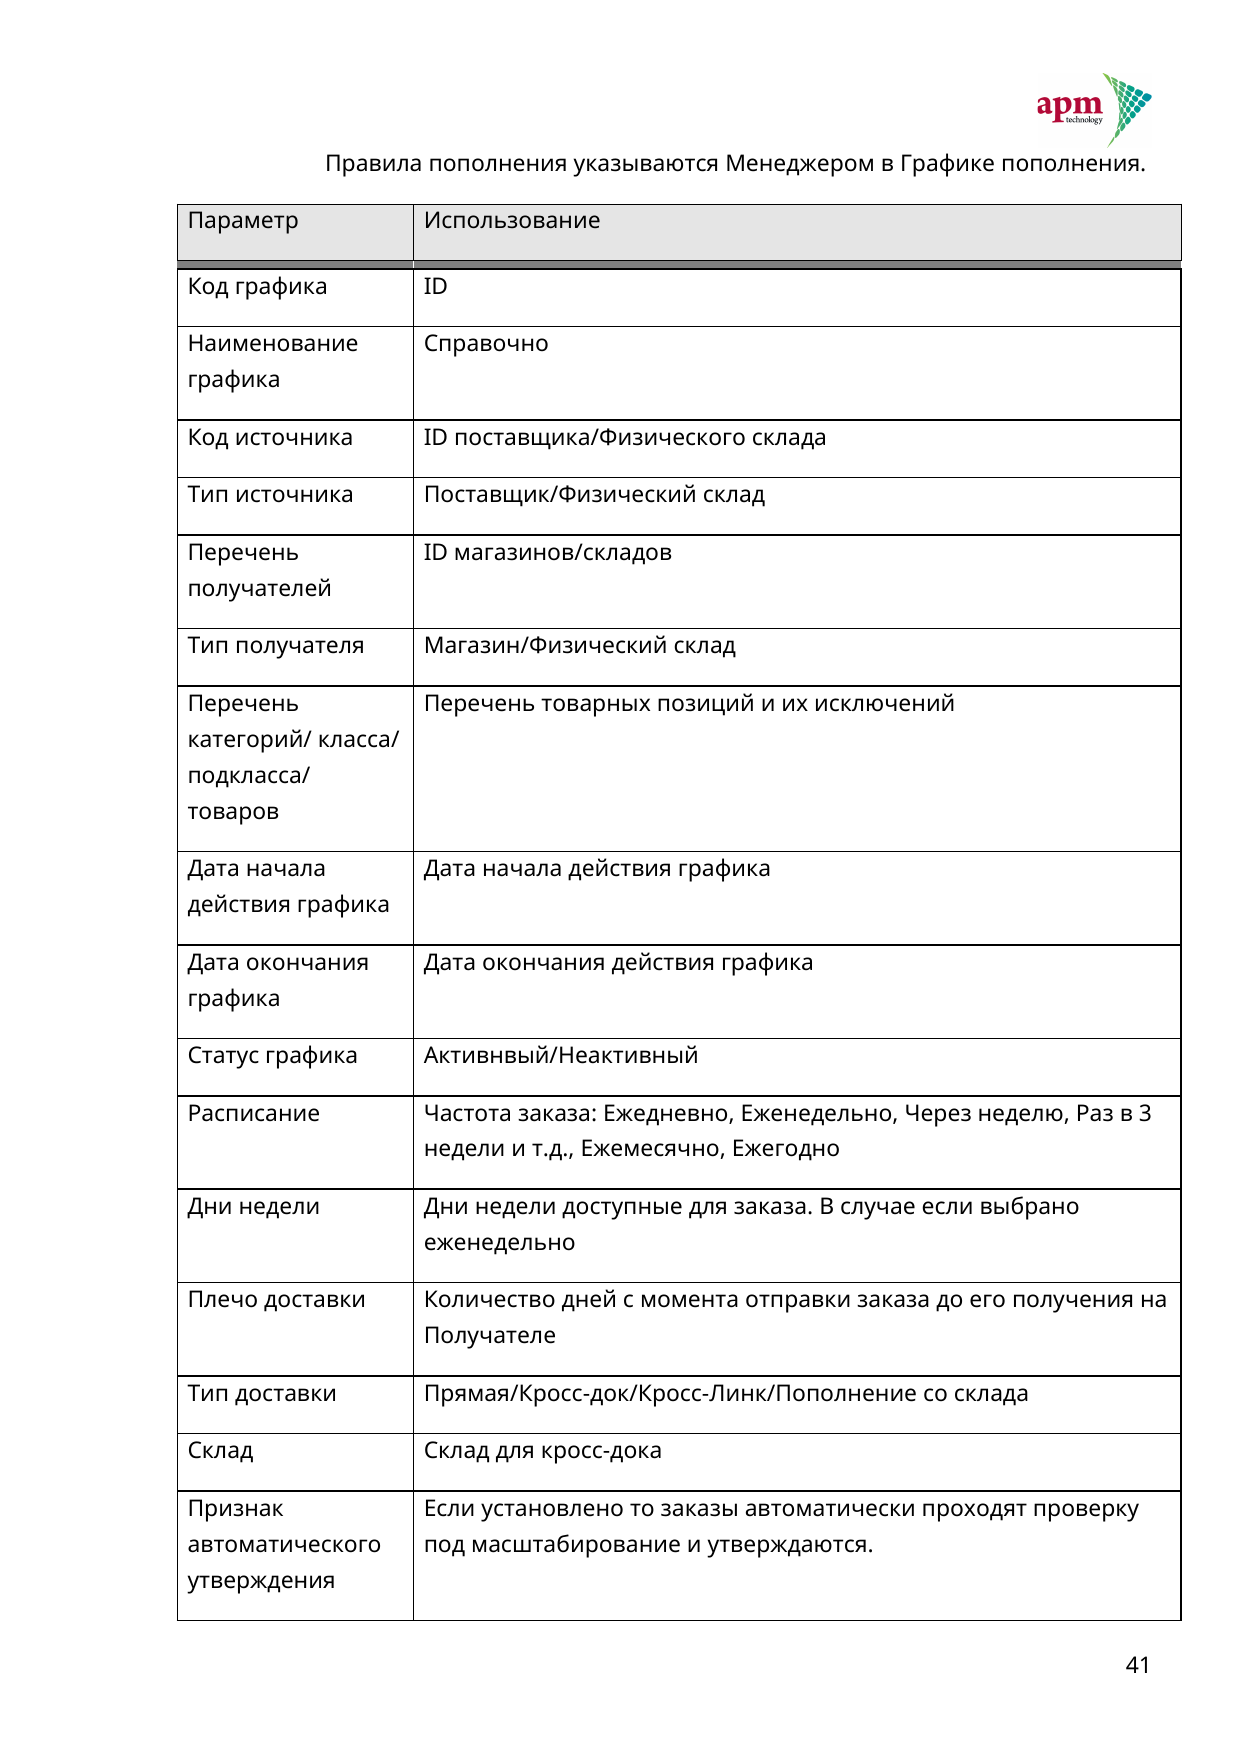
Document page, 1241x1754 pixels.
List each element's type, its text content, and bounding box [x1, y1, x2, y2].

table_cell [414, 261, 1181, 268]
table_cell Дата начала действия графика [178, 852, 413, 944]
table_cell Справочно [414, 327, 1180, 419]
table_cell Код источника [178, 421, 413, 477]
table_cell Количество дней с момента отправки заказа до его получения на Получателе [414, 1283, 1180, 1375]
table_cell Код графика [178, 270, 413, 326]
table_cell Перечень категорий/ класса/ подкласса/ товаров [178, 687, 413, 851]
table_cell Частота заказа: Ежедневно, Еженедельно, Через неделю, Раз в 3 недели и т.д., Ежемесячно, Ежегодно [414, 1097, 1180, 1188]
table_cell Тип доставки [178, 1377, 413, 1433]
table_cell Магазин/Физический склад [414, 629, 1180, 685]
text Правила пополнения указываются Менеджером в Графике пополнения. [325, 147, 1152, 178]
table_cell Дата окончания графика [178, 946, 413, 1037]
table_cell Плечо доставки [178, 1283, 413, 1375]
table_cell Дата начала действия графика [414, 852, 1180, 944]
table_cell Склад для кросс-дока [414, 1434, 1180, 1490]
table_cell Дни недели доступные для заказа. В случае если выбрано еженедельно [414, 1190, 1180, 1282]
table_cell Статус графика [178, 1039, 413, 1095]
table_cell Дни недели [178, 1190, 413, 1282]
table_cell Дата окончания действия графика [414, 946, 1180, 1037]
table_cell Перечень получателей [178, 536, 413, 628]
table_cell Поставщик/Физический склад [414, 478, 1180, 534]
table_cell ID поставщика/Физического склада [414, 421, 1180, 477]
table_cell Наименование графика [178, 327, 413, 419]
table_cell Тип получателя [178, 629, 413, 685]
table_header Использование [414, 205, 1181, 260]
table_cell Тип источника [178, 478, 413, 534]
table_cell Перечень товарных позиций и их исключений [414, 687, 1180, 851]
table_header Параметр [178, 205, 413, 260]
table_cell Активнвый/Неактивный [414, 1039, 1180, 1095]
table_cell Прямая/Кросс-док/Кросс-Линк/Пополнение со склада [414, 1377, 1180, 1433]
picture [1037, 73, 1152, 148]
table_cell ID [414, 270, 1180, 326]
table_cell Признак автоматического утверждения [178, 1492, 413, 1619]
table_cell [177, 261, 413, 268]
table_cell Расписание [178, 1097, 413, 1188]
table_cell Если установлено то заказы автоматически проходят проверку под масштабирование и утверждаются. [414, 1492, 1180, 1619]
table_cell Склад [178, 1434, 413, 1490]
table_cell ID магазинов/складов [414, 536, 1180, 628]
